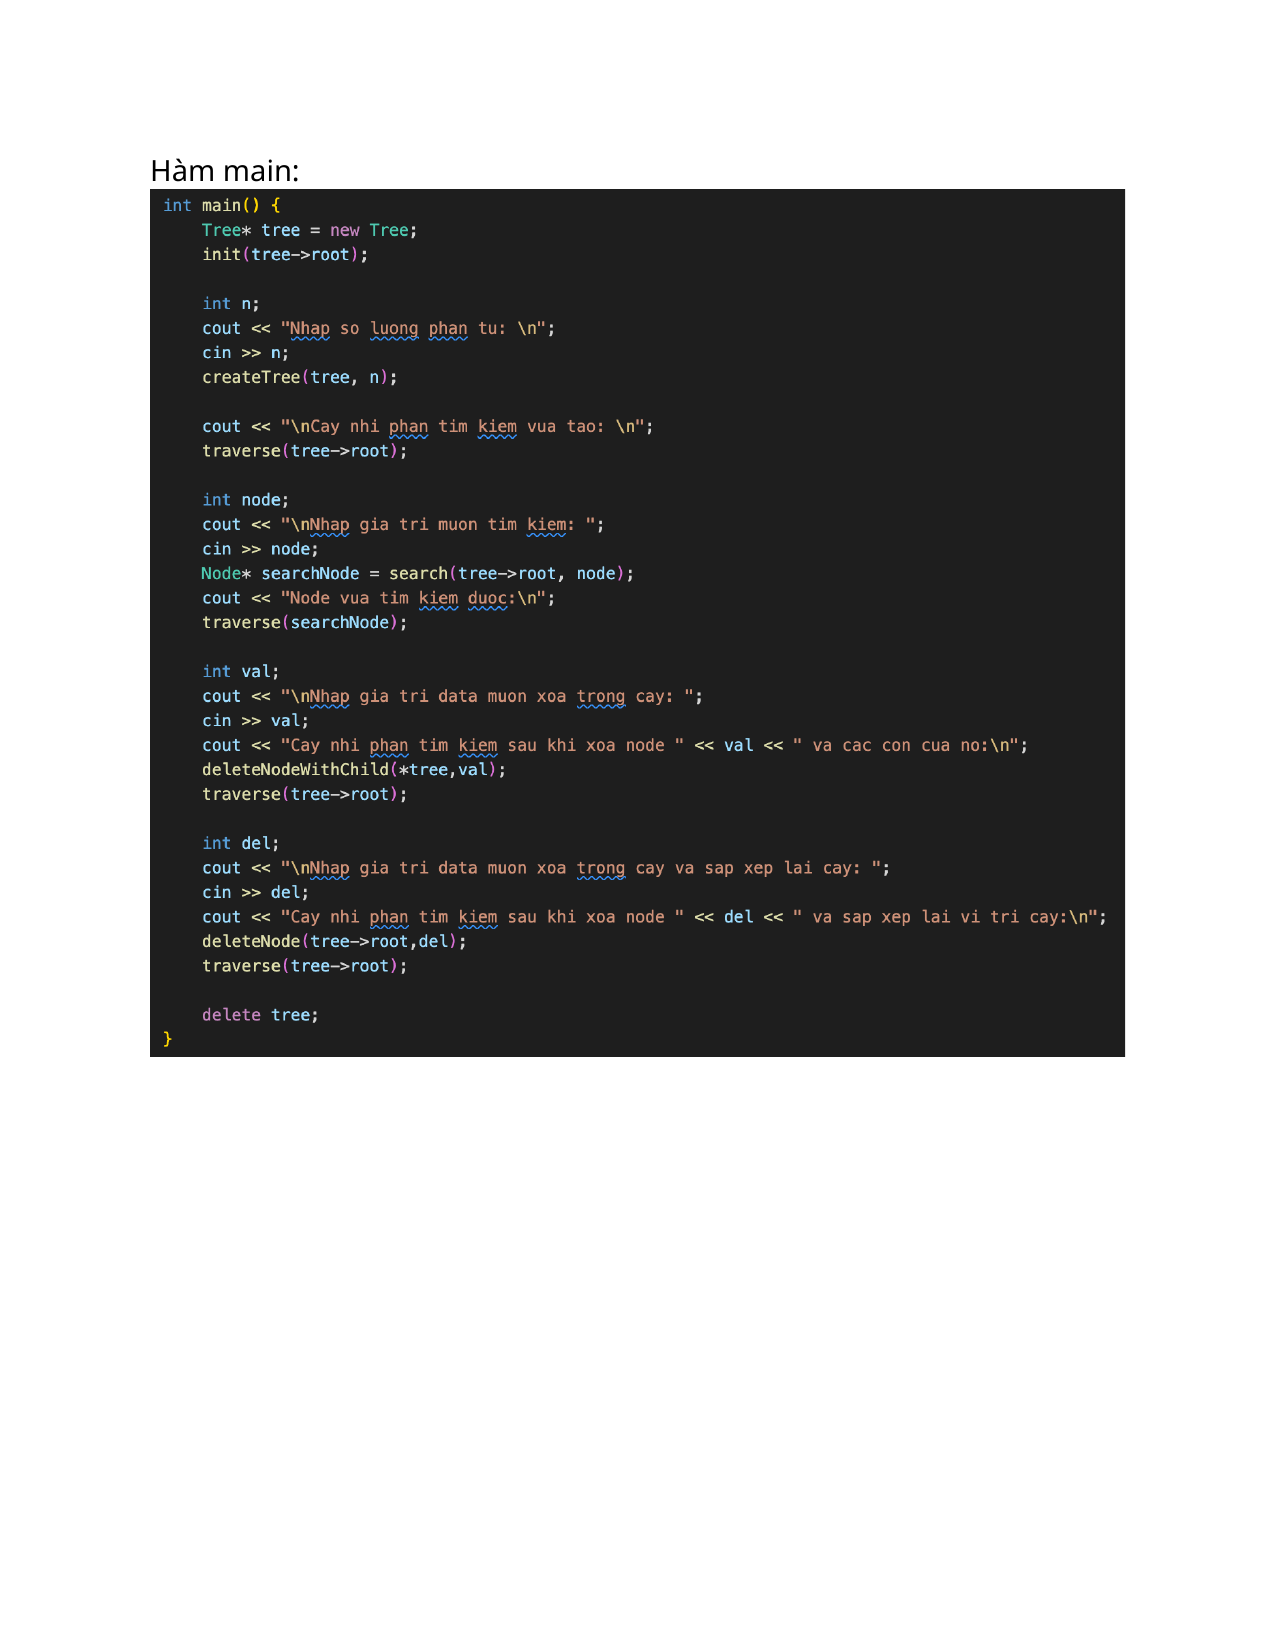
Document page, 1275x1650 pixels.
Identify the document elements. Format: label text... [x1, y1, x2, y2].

picture [150, 189, 1125, 1057]
text Hàm main: [150, 150, 1125, 189]
